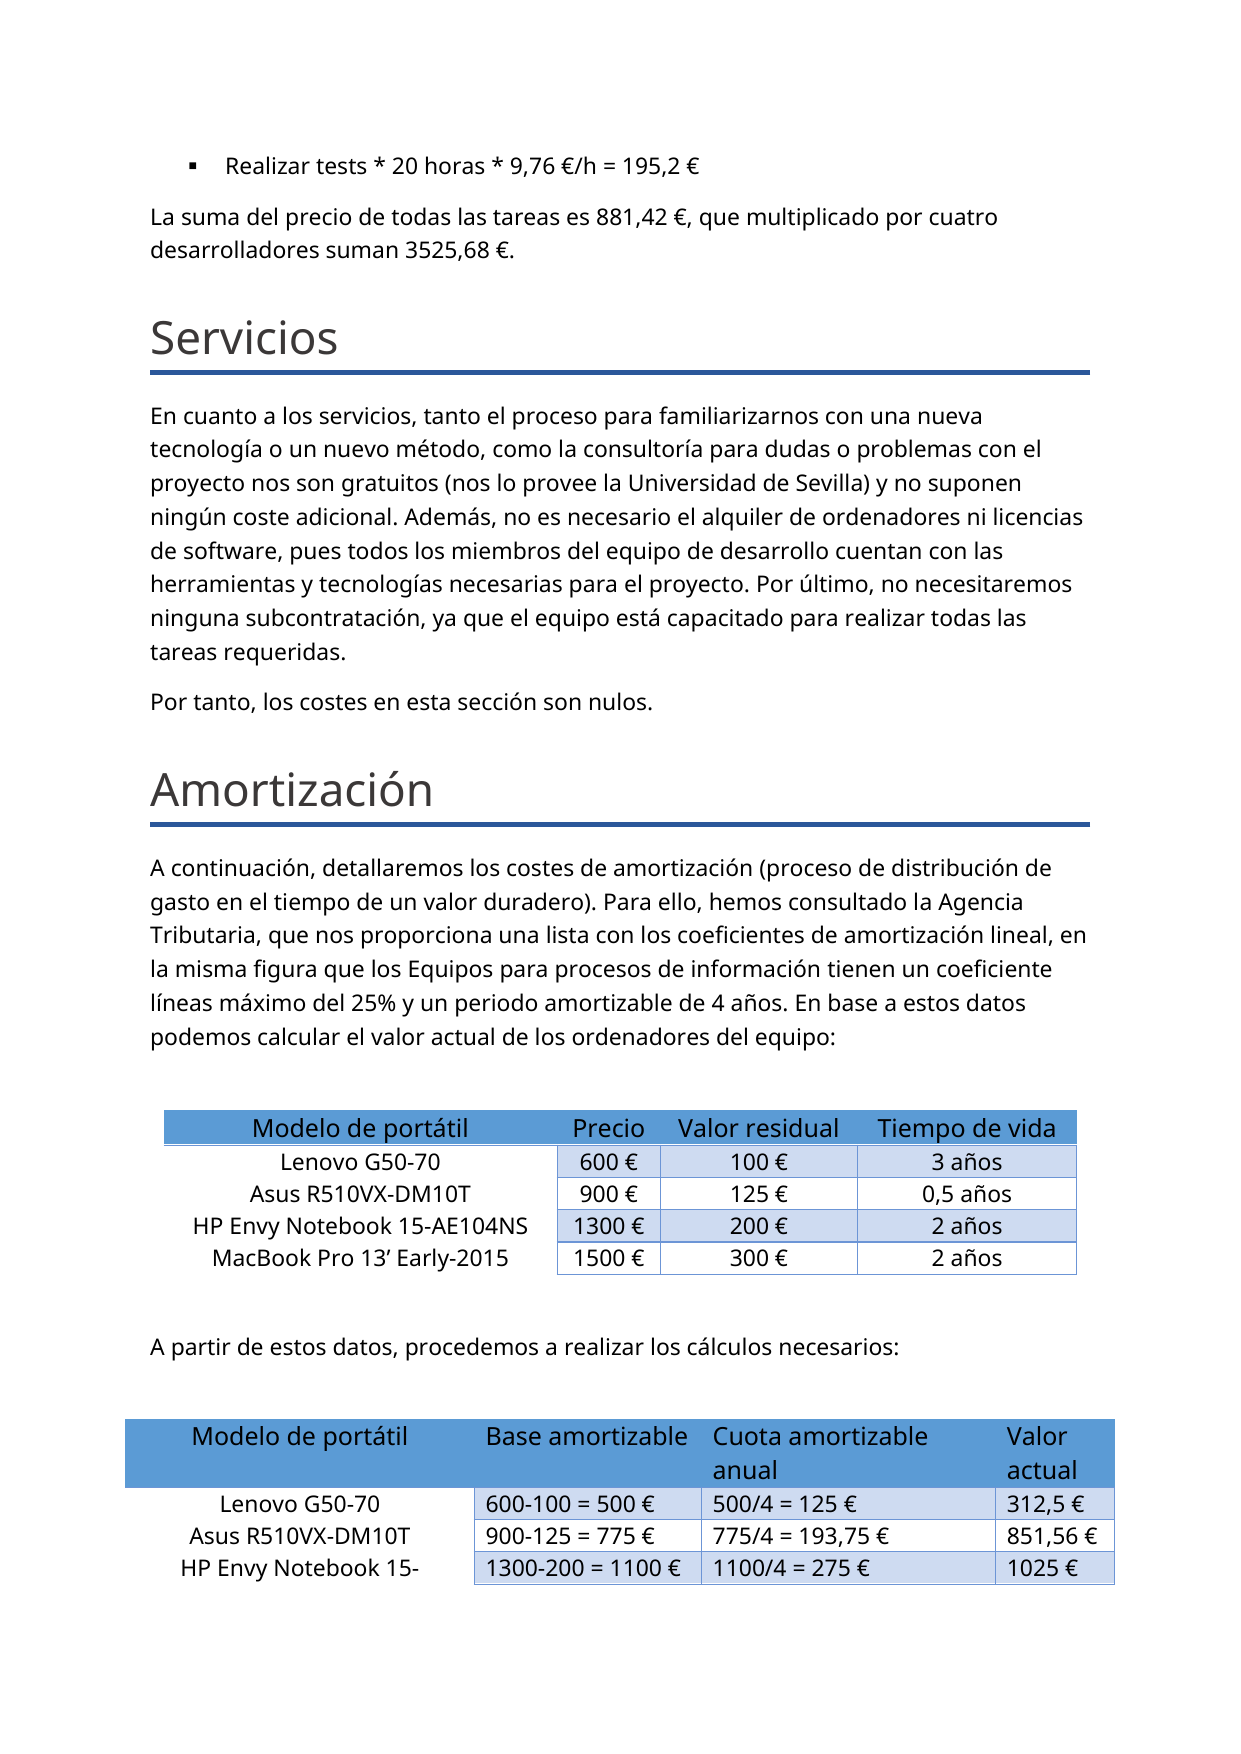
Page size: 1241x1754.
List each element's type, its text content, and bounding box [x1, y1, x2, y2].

table_cell 851,56 € [996, 1520, 1114, 1551]
table_cell 900-125 = 775 € [475, 1520, 701, 1551]
list Realizar tests * 20 horas * 9,76 €/h = 195,2 € [187, 150, 1090, 181]
table_cell Asus R510VX-DM10T [125, 1519, 474, 1551]
table_cell 1100/4 = 275 € [702, 1552, 995, 1583]
table_cell 2 años [858, 1210, 1076, 1241]
table_cell 200 € [661, 1210, 857, 1241]
table_cell MacBook Pro 13’ Early-2015 [164, 1241, 557, 1274]
text En cuanto a los servicios, tanto el proceso para familiarizarnos con una nueva tecnología o un nuevo método, como la consultoría para dudas o problemas con el proyecto nos son gratuitos (nos lo provee la Universidad de Sevilla) y no suponen ningún coste adicional. Además, no es necesario el alquiler de ordenadores ni licencias de software, pues todos los miembros del equipo de desarrollo cuentan con las herramientas y tecnologías necesarias para el proyecto. Por último, no necesitaremos ninguna subcontratación, ya que el equipo está capacitado para realizar todas las tareas requeridas. [150, 399, 1090, 667]
table_cell 125 € [661, 1178, 857, 1209]
table_cell HP Envy Notebook 15-AE104NS [125, 1551, 474, 1583]
text A continuación, detallaremos los costes de amortización (proceso de distribución de gasto en el tiempo de un valor duradero). Para ello, hemos consultado la Agencia Tributaria, que nos proporciona una lista con los coeficientes de amortización lineal, en la misma figura que los Equipos para procesos de información tienen un coeficiente líneas máximo del 25% y un periodo amortizable de 4 años. En base a estos datos podemos calcular el valor actual de los ordenadores del equipo: [150, 852, 1090, 1052]
table_cell 1500 € [558, 1243, 660, 1274]
table_header Cuota amortizable anual [701, 1419, 995, 1487]
subtitle Amortización [150, 757, 1090, 822]
table_cell 2 años [858, 1243, 1076, 1274]
table_cell 500/4 = 125 € [702, 1488, 995, 1519]
table_cell 600-100 = 500 € [475, 1488, 701, 1519]
table_cell 3 años [858, 1146, 1076, 1177]
table_cell 312,5 € [996, 1488, 1114, 1519]
table_cell Asus R510VX-DM10T [164, 1177, 557, 1209]
table_header Precio [557, 1110, 660, 1144]
table_cell Lenovo G50-70 [125, 1488, 474, 1519]
table_cell Lenovo G50-70 [164, 1146, 557, 1177]
table_header Base amortizable [474, 1419, 701, 1487]
text A partir de estos datos, procedemos a realizar los cálculos necesarios: [150, 1331, 1090, 1362]
table_cell 300 € [661, 1243, 857, 1274]
subtitle Servicios [150, 305, 1090, 370]
table_cell HP Envy Notebook 15-AE104NS [164, 1209, 557, 1241]
table_cell 1300-200 = 1100 € [475, 1552, 701, 1583]
table_header Modelo de portátil [125, 1419, 474, 1487]
table_cell 1025 € [996, 1552, 1114, 1583]
table_cell 100 € [661, 1146, 857, 1177]
table_header Modelo de portátil [164, 1110, 557, 1144]
table_cell 600 € [558, 1146, 660, 1177]
table_cell 775/4 = 193,75 € [702, 1520, 995, 1551]
table_header Tiempo de vida [857, 1110, 1077, 1144]
text La suma del precio de todas las tareas es 881,42 €, que multiplicado por cuatro desarrolladores suman 3525,68 €. [150, 200, 1090, 265]
table_cell 0,5 años [858, 1178, 1076, 1209]
text Por tanto, los costes en esta sección son nulos. [150, 686, 1090, 717]
table_cell 1300 € [558, 1210, 660, 1241]
table_header Valor actual [995, 1419, 1115, 1487]
table_header Valor residual [660, 1110, 857, 1144]
table_cell 900 € [558, 1178, 660, 1209]
